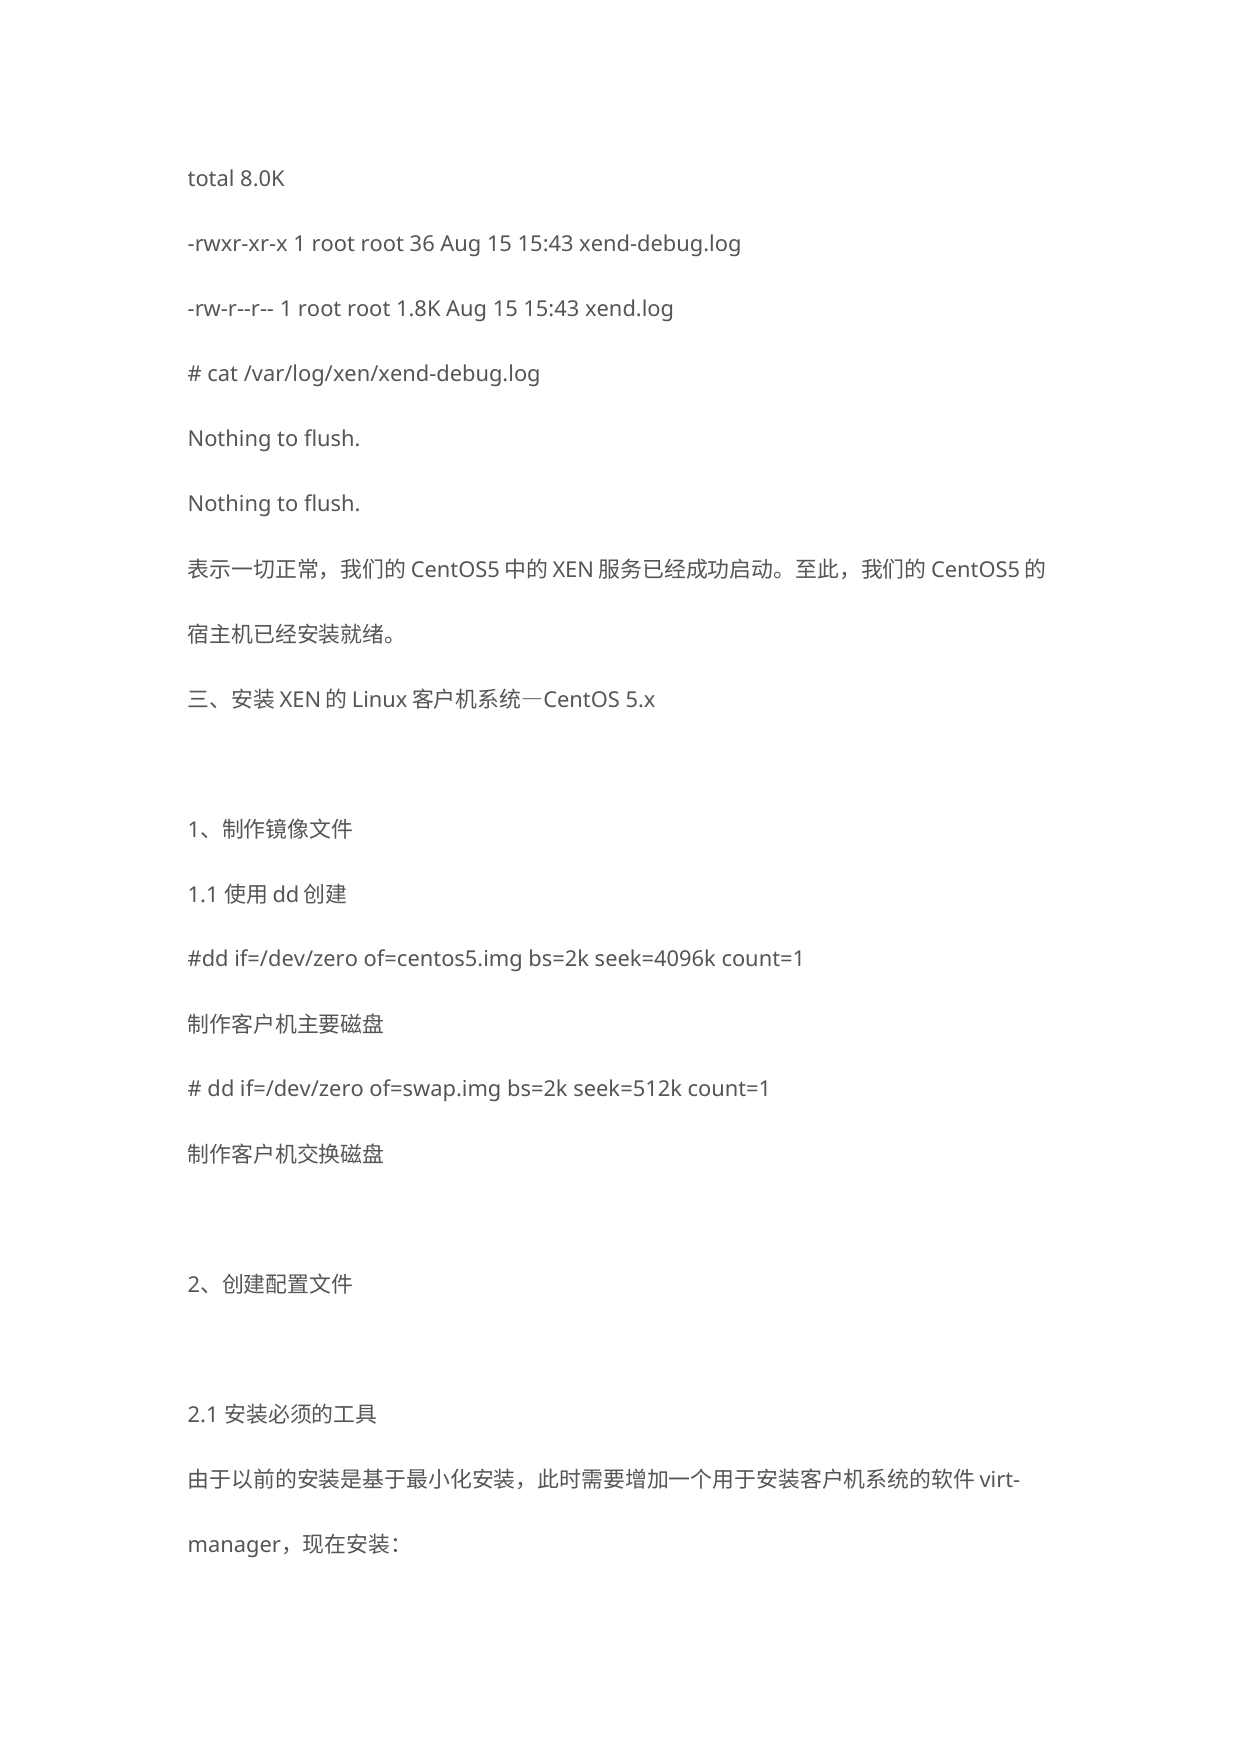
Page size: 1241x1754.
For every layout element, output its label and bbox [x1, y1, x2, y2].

text [187, 162, 1053, 1559]
